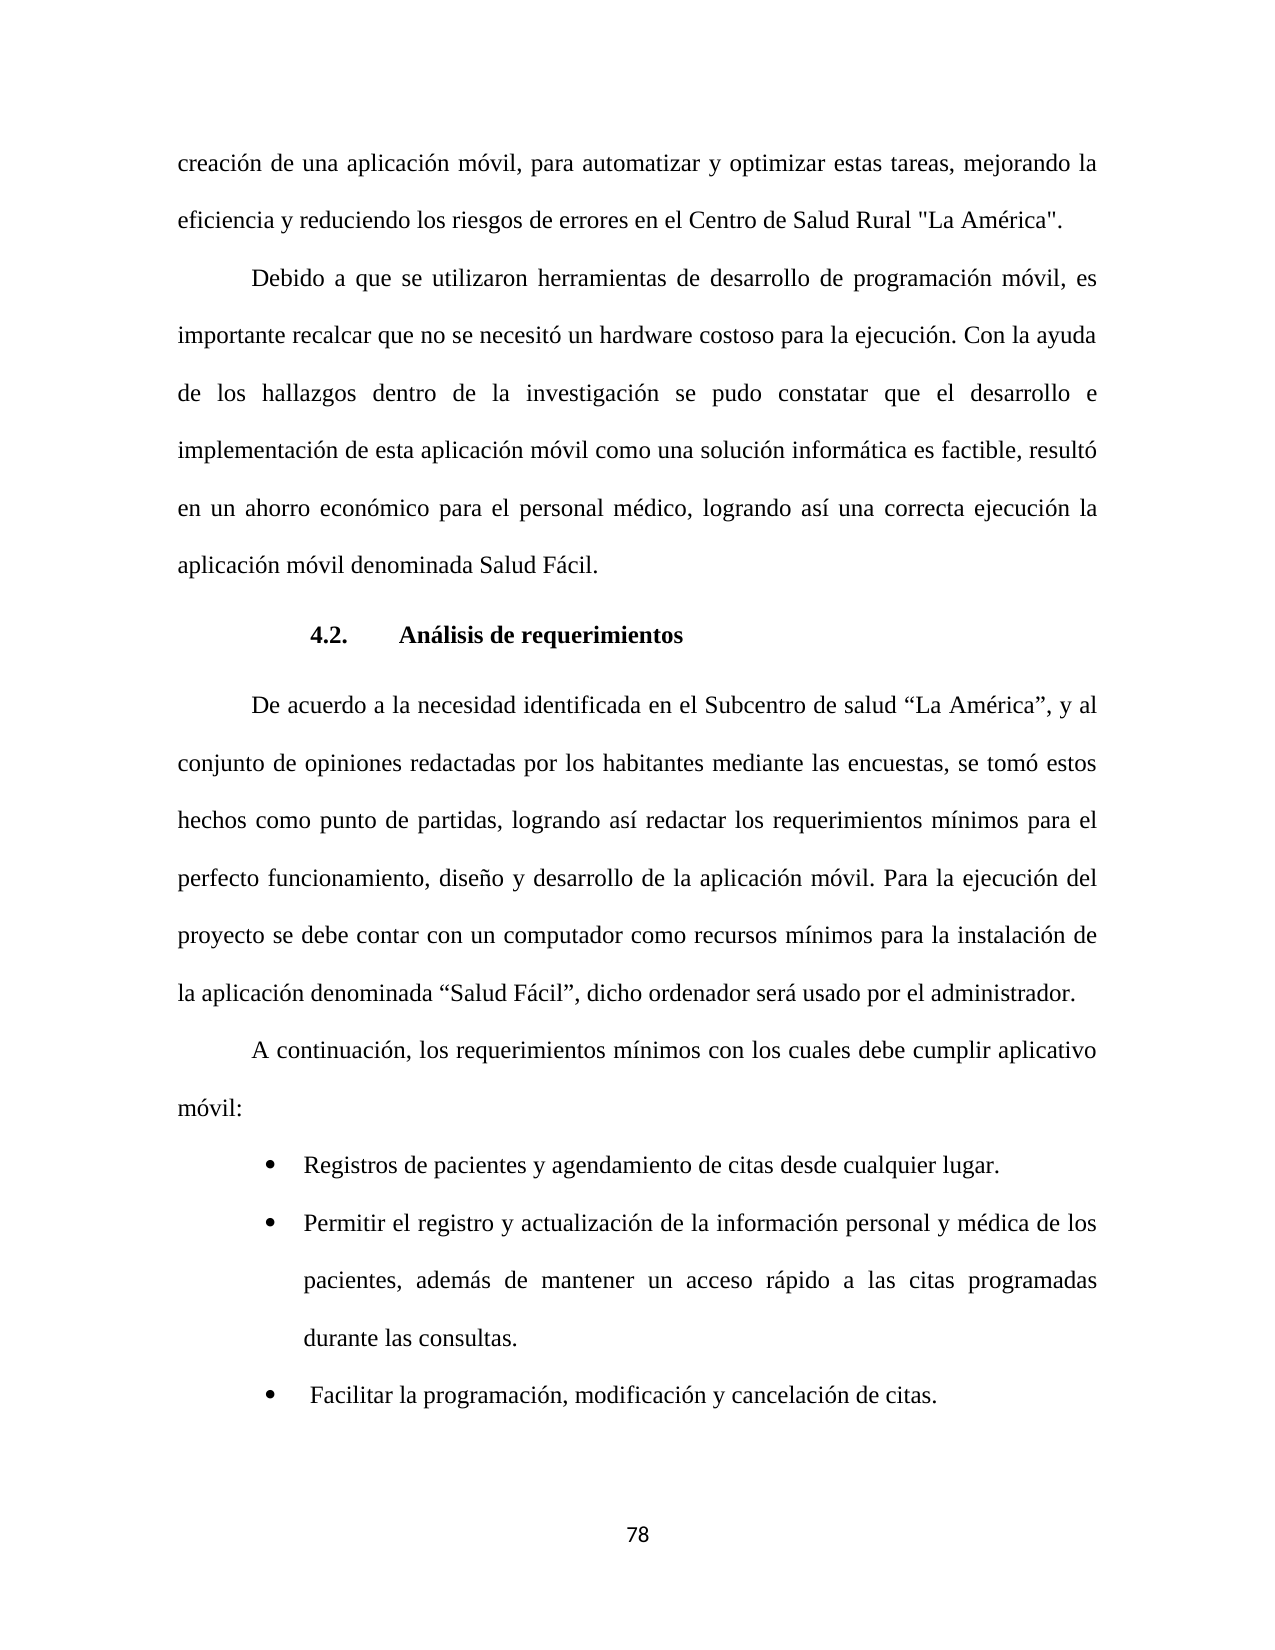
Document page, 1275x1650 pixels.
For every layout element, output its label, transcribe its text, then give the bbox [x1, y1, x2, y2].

list Facilitar la programación, modificación y cancelación de citas. [266, 1380, 1098, 1409]
text De acuerdo a la necesidad identificada en el Subcentro de salud “La América”, y al conjunto de opiniones redactadas por los habitantes mediante las encuestas, se tomó estos hechos como punto de partidas, logrando así redactar los requerimientos mínimos para el perfecto funcionamiento, diseño y desarrollo de la aplicación móvil. Para la ejecución del proyecto se debe contar con un computador como recursos mínimos para la instalación de la aplicación denominada “Salud Fácil”, dicho ordenador será usado por el administrador. [177, 690, 1098, 1006]
list Permitir el registro y actualización de la información personal y médica de los pacientes, además de mantener un acceso rápido a las citas programadas durante las consultas. [266, 1208, 1098, 1351]
list Registros de pacientes y agendamiento de citas desde cualquier lugar. [266, 1150, 1098, 1179]
text A continuación, los requerimientos mínimos con los cuales debe cumplir aplicativo móvil: [177, 1035, 1098, 1121]
text Debido a que se utilizaron herramientas de desarrollo de programación móvil, es importante recalcar que no se necesitó un hardware costoso para la ejecución. Con la ayuda de los hallazgos dentro de la investigación se pudo constatar que el desarrollo e implementación de esta aplicación móvil como una solución informática es factible, resultó en un ahorro económico para el personal médico, logrando así una correcta ejecución la aplicación móvil denominada Salud Fácil. [177, 263, 1098, 579]
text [177, 148, 1098, 234]
subtitle Análisis de requerimientos [310, 620, 1098, 649]
